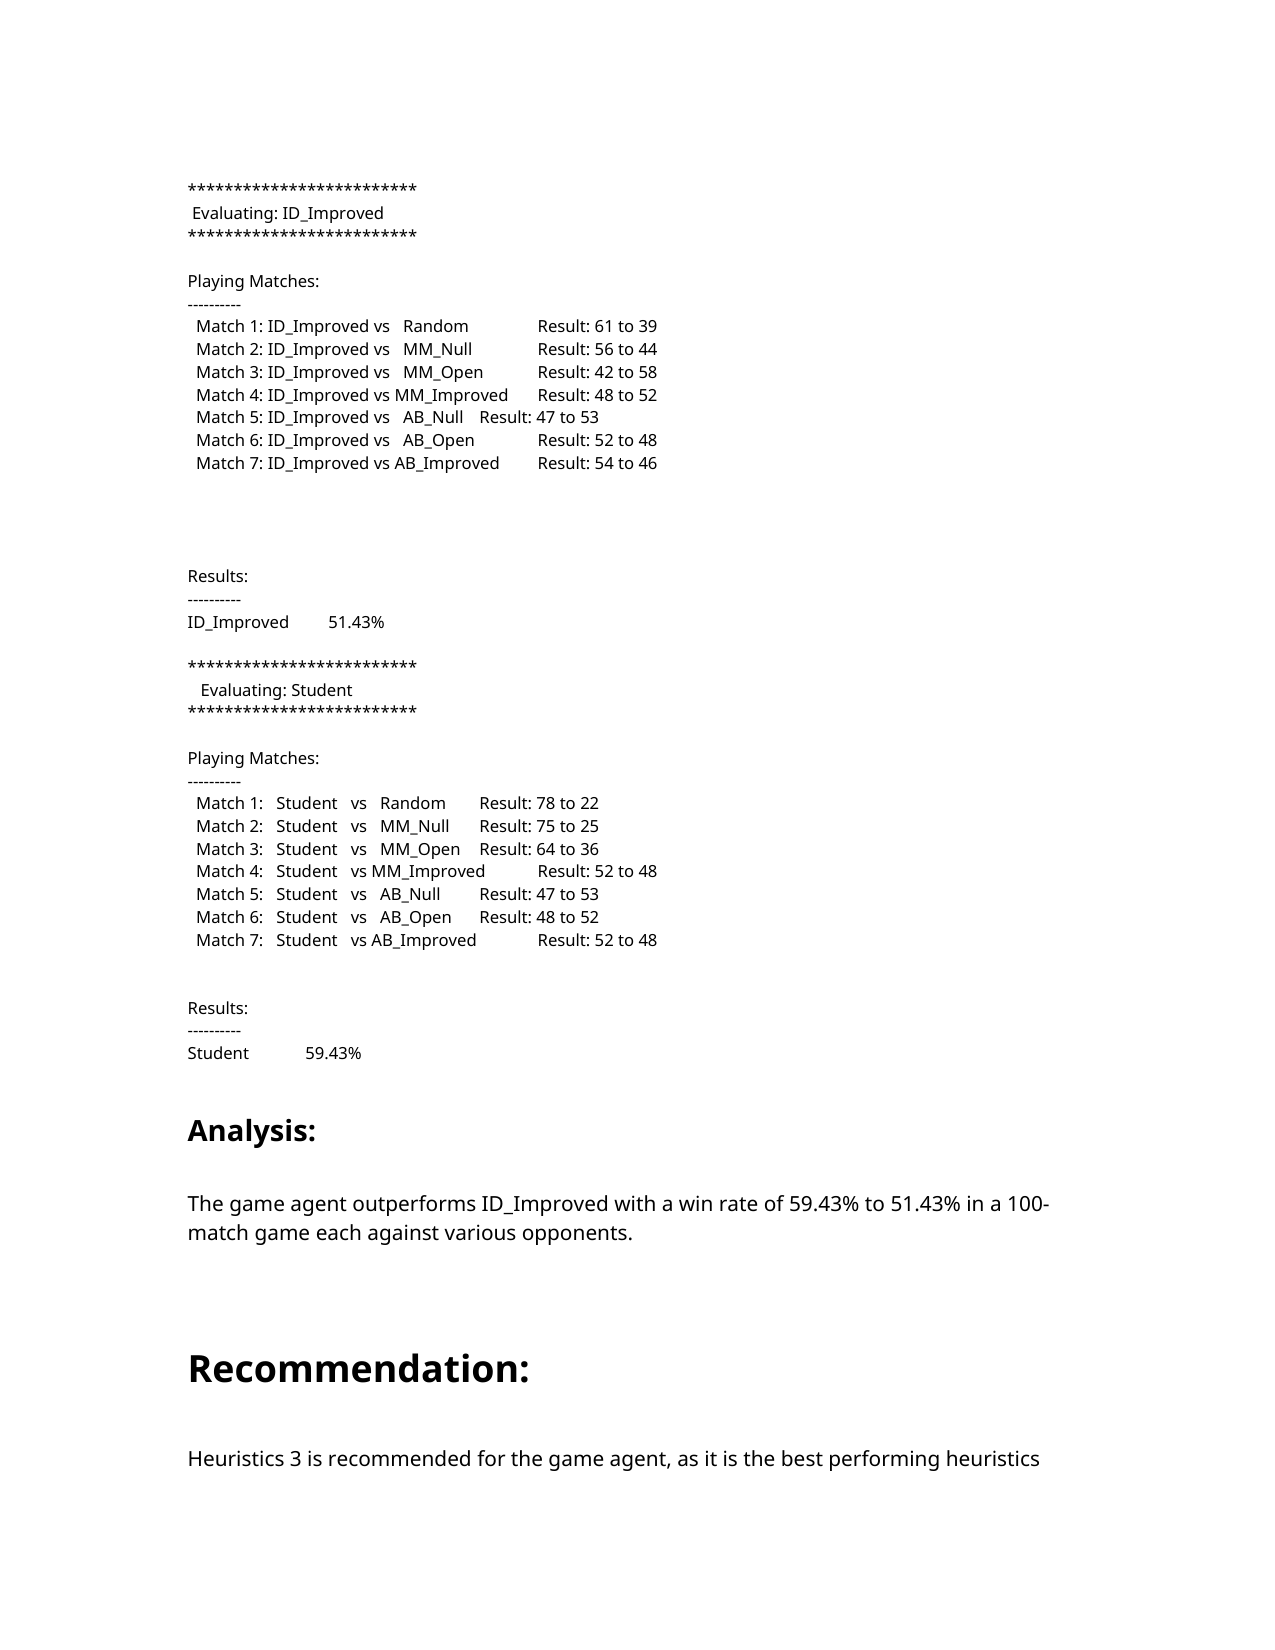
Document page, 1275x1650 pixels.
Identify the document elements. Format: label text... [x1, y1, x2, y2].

text ************************* [187, 224, 1087, 247]
text Match 6: Student vs AB_Open Result: 48 to 52 [187, 905, 1087, 928]
text Evaluating: Student [187, 678, 1087, 701]
text Match 3: ID_Improved vs MM_Open Result: 42 to 58 [187, 360, 1087, 383]
text Match 7: ID_Improved vs AB_Improved Result: 54 to 46 [187, 451, 1087, 474]
text Student 59.43% [187, 1042, 1087, 1064]
text Match 3: Student vs MM_Open Result: 64 to 36 [187, 837, 1087, 860]
text Match 7: Student vs AB_Improved Result: 52 to 48 [187, 928, 1087, 951]
text Match 2: ID_Improved vs MM_Null Result: 56 to 44 [187, 338, 1087, 360]
text The game agent outperforms ID_Improved with a win rate of 59.43% to 51.43% in a 100-match game each against various opponents. [187, 1189, 1087, 1246]
text ************************* [187, 701, 1087, 724]
text ---------- [187, 292, 1087, 315]
text ---------- [187, 769, 1087, 792]
text Match 1: Student vs Random Result: 78 to 22 [187, 792, 1087, 814]
text Recommendation: [187, 1342, 1087, 1393]
text Match 6: ID_Improved vs AB_Open Result: 52 to 48 [187, 428, 1087, 451]
text Match 5: ID_Improved vs AB_Null Result: 47 to 53 [187, 406, 1087, 428]
text Match 4: ID_Improved vs MM_Improved Result: 48 to 52 [187, 383, 1087, 406]
text ************************* [187, 656, 1087, 678]
text ---------- [187, 1019, 1087, 1042]
text ---------- [187, 587, 1087, 610]
text Results: [187, 565, 1087, 587]
text Analysis: [187, 1110, 1087, 1149]
text Match 5: Student vs AB_Null Result: 47 to 53 [187, 883, 1087, 905]
text ************************* [187, 179, 1087, 201]
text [187, 1444, 1087, 1472]
text Evaluating: ID_Improved [187, 201, 1087, 224]
text Match 4: Student vs MM_Improved Result: 52 to 48 [187, 860, 1087, 883]
text Playing Matches: [187, 746, 1087, 769]
text Results: [187, 996, 1087, 1019]
text Match 2: Student vs MM_Null Result: 75 to 25 [187, 814, 1087, 837]
text Playing Matches: [187, 269, 1087, 292]
text Match 1: ID_Improved vs Random Result: 61 to 39 [187, 315, 1087, 338]
text ID_Improved 51.43% [187, 610, 1087, 633]
